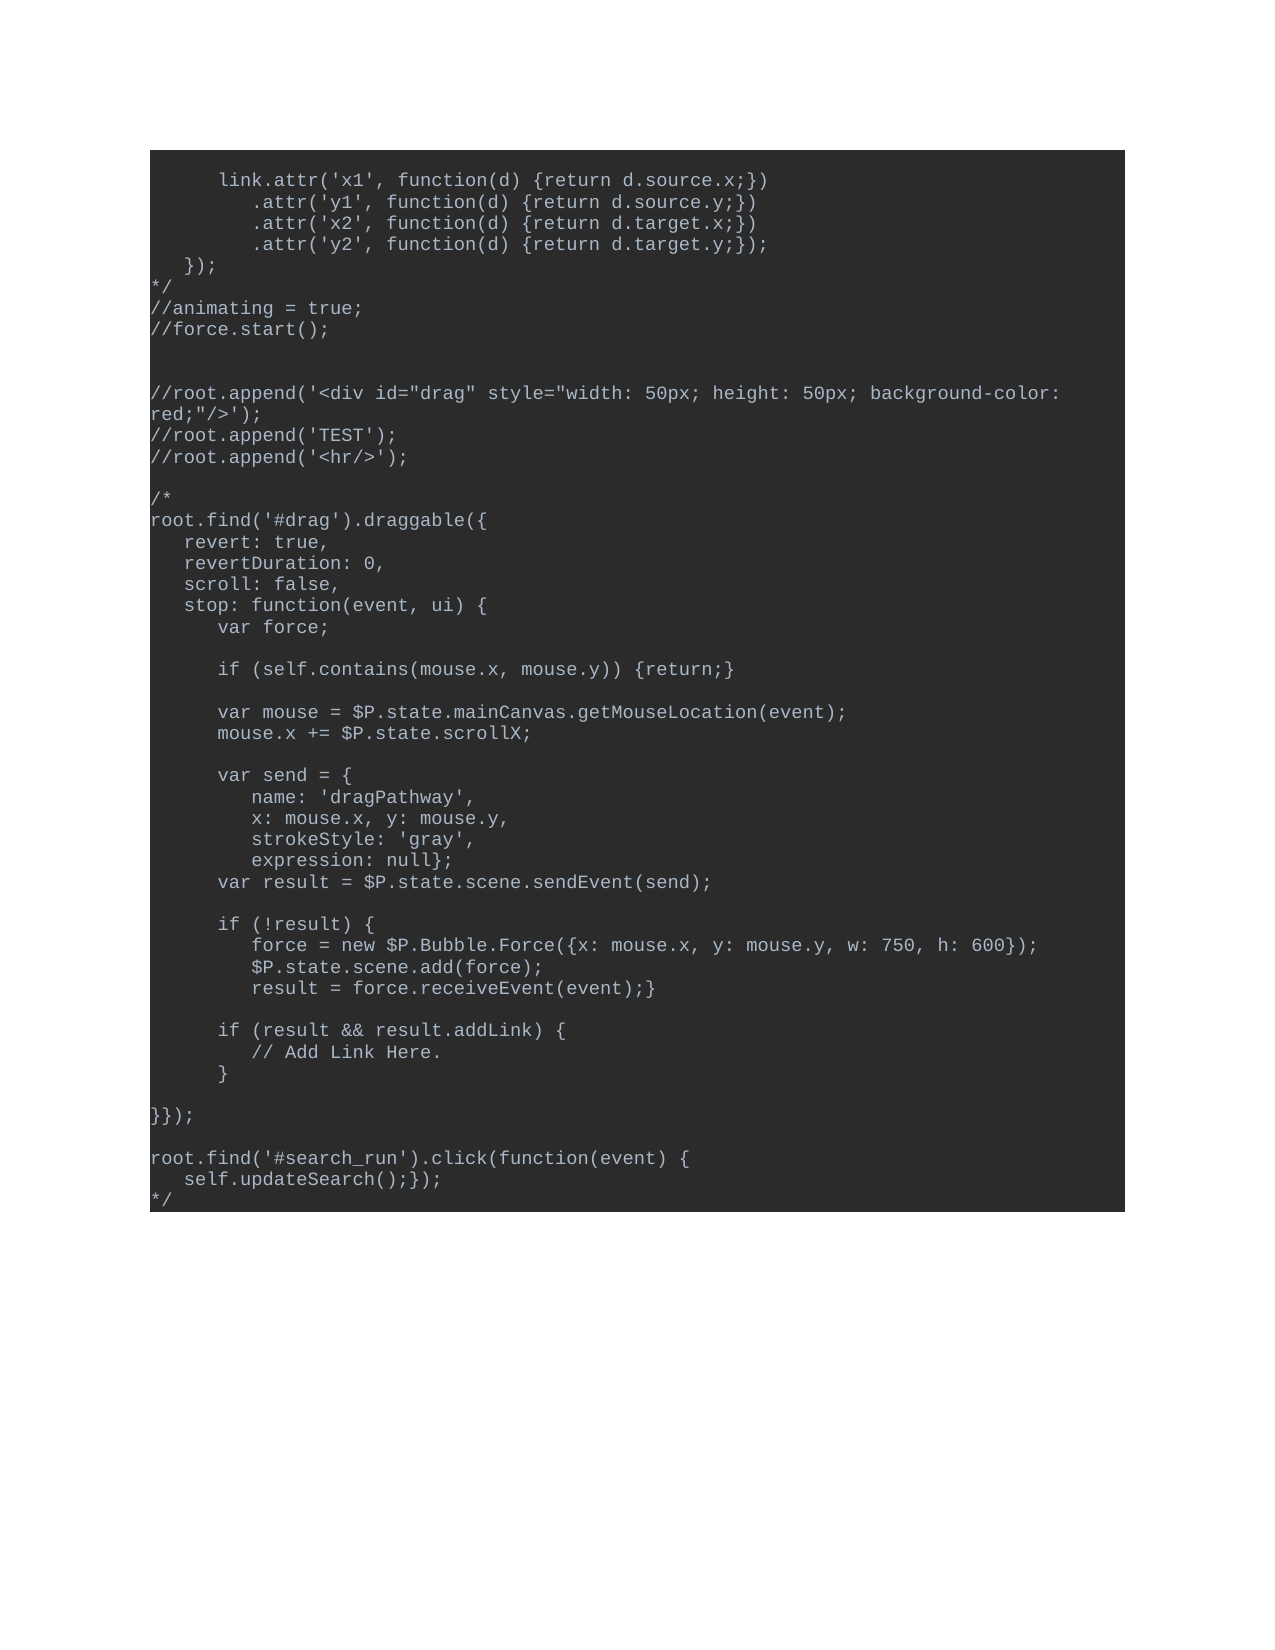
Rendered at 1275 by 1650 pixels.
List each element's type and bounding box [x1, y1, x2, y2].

text [150, 150, 1125, 1212]
